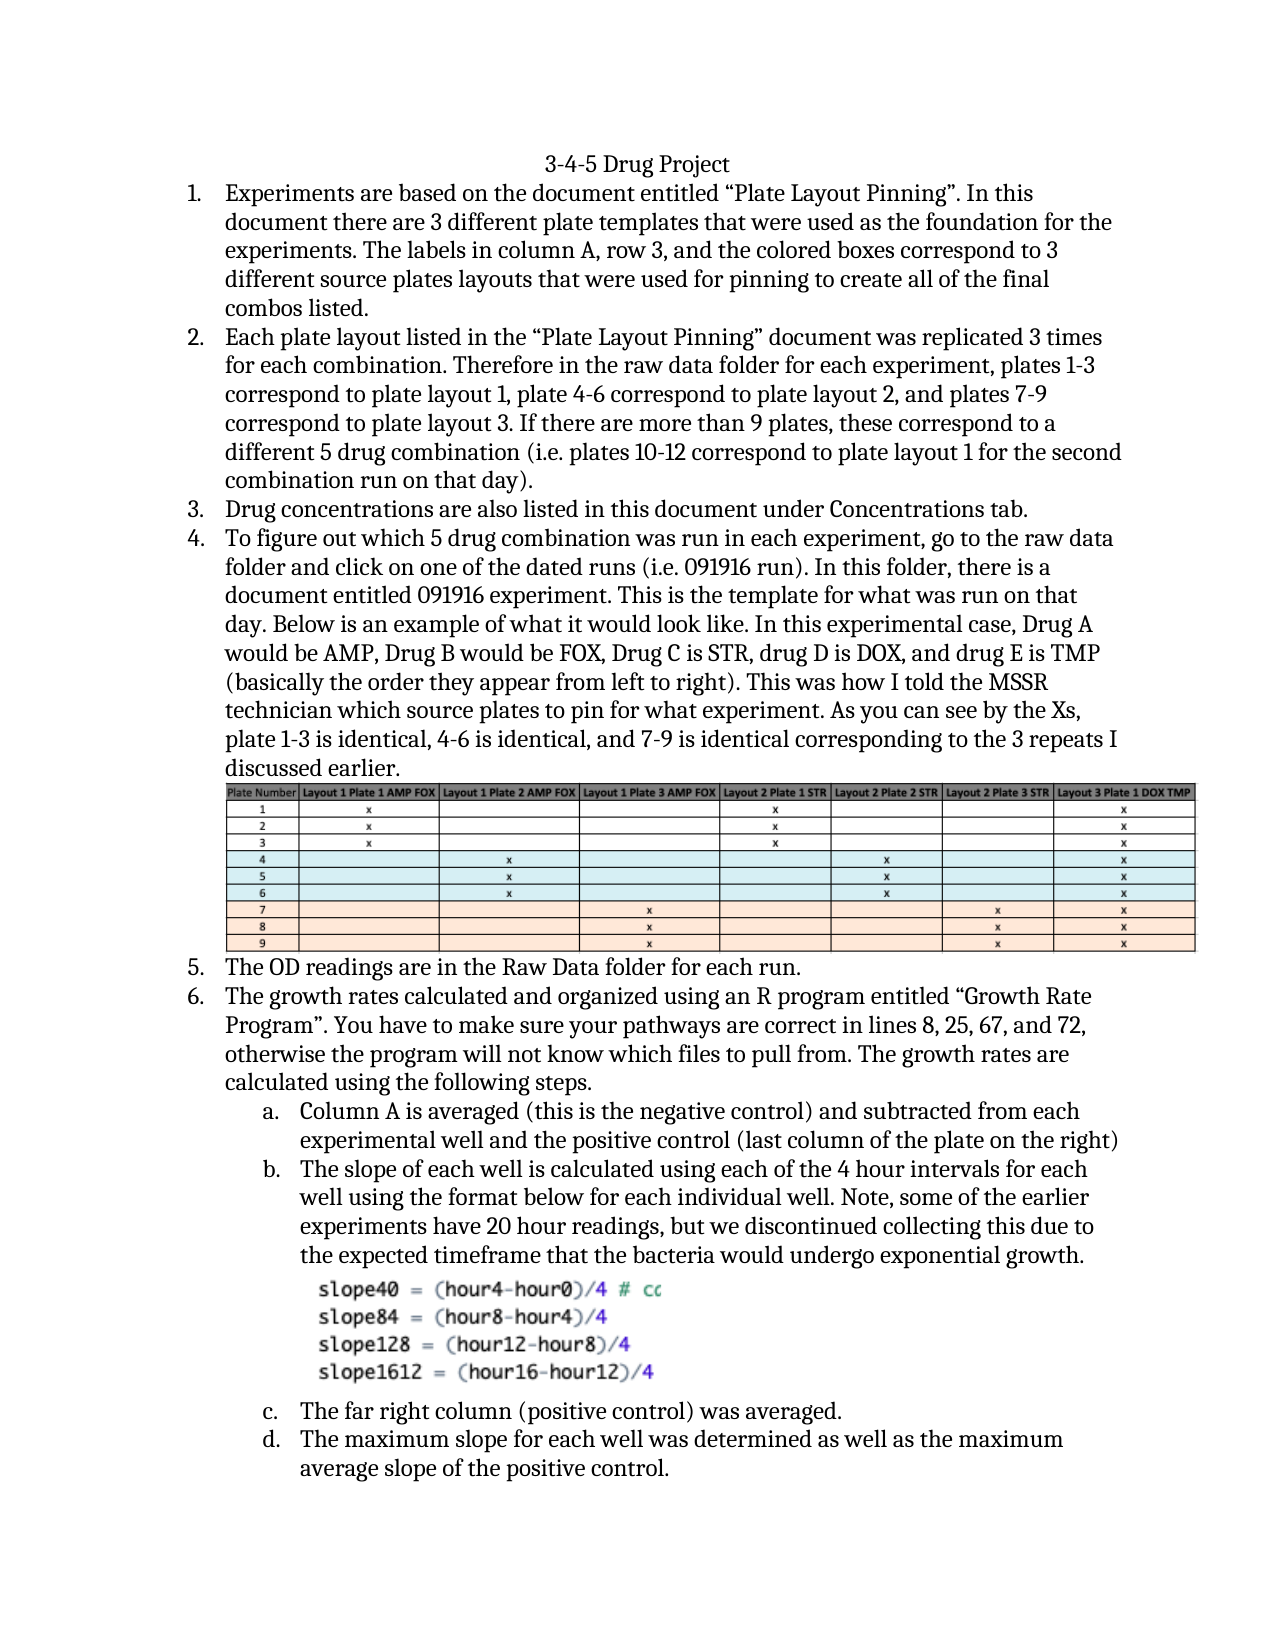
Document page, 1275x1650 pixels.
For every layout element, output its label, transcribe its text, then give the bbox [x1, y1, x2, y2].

list The slope of each well is calculated using each of the 4 hour intervals for each well using the format below for each individual well. Note, some of the earlier experiments have 20 hour readings, but we discontinued collecting this due to the expected timeframe that the bacteria would undergo exponential growth. [262, 1154, 1125, 1269]
list Each plate layout listed in the “Plate Layout Pinning” document was replicated 3 times for each combination. Therefore in the raw data folder for each experiment, plates 1-3 correspond to plate layout 1, plate 4-6 correspond to plate layout 2, and plates 7-9 correspond to plate layout 3. If there are more than 9 plates, these correspond to a different 5 drug combination (i.e. plates 10-12 correspond to plate layout 1 for the second combination run on that day). [187, 322, 1125, 495]
picture [305, 1269, 662, 1397]
text 3-4-5 Drug Project [150, 150, 1125, 179]
picture [225, 782, 1199, 954]
list The maximum slope for each well was determined as well as the maximum average slope of the positive control. [262, 1425, 1125, 1483]
list The far right column (positive control) was averaged. [262, 1397, 1125, 1425]
list Drug concentrations are also listed in this document under Concentrations tab. [187, 495, 1125, 524]
list Experiments are based on the document entitled “Plate Layout Pinning”. In this document there are 3 different plate templates that were used as the foundation for the experiments. The labels in column A, row 3, and the colored boxes correspond to 3 different source plates layouts that were used for pinning to create all of the final combos listed. [187, 179, 1125, 322]
list The growth rates calculated and organized using an R program entitled “Growth Rate Program”. You have to make sure your pathways are correct in lines 8, 25, 67, and 72, otherwise the program will not know which files to pull from. The growth rates are calculated using the following steps. [187, 982, 1125, 1097]
list The OD readings are in the Raw Data folder for each run. [187, 953, 1125, 982]
list Column A is averaged (this is the negative control) and subtracted from each experimental well and the positive control (last column of the plate on the right) [262, 1097, 1125, 1154]
